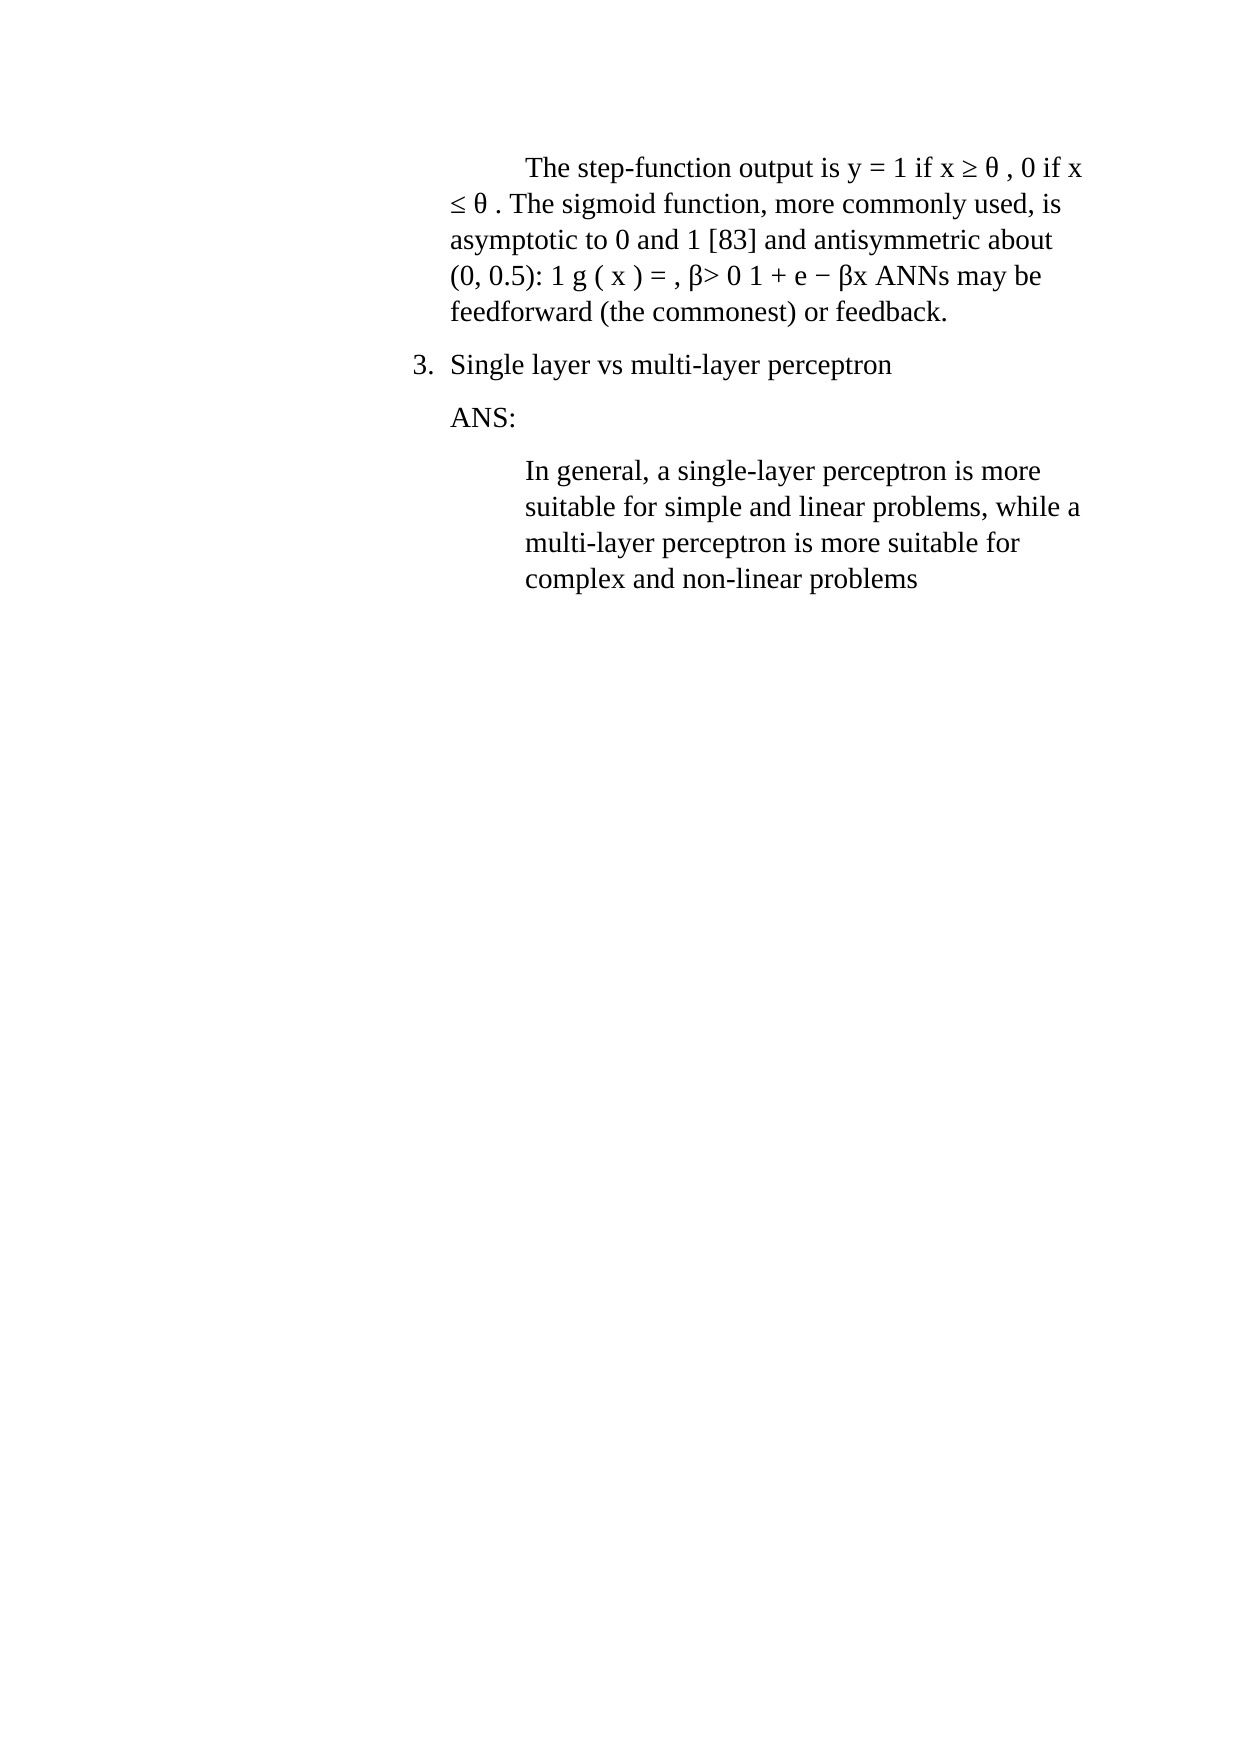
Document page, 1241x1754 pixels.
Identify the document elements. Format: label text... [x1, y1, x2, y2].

text In general, a single-layer perceptron is more suitable for simple and linear problems, while a multi-layer perceptron is more suitable for complex and non-linear problems [525, 453, 1090, 595]
list Single layer vs multi-layer perceptron [412, 347, 1090, 381]
text The step-function output is y = 1 if x ≥ θ , 0 if x ≤ θ . The sigmoid function, more commonly used, is asymptotic to 0 and 1 [83] and antisymmetric about (0, 0.5): 1 g ( x ) = , β> 0 1 + e − βx ANNs may be feedforward (the commonest) or feedback. [450, 150, 1090, 328]
text ANS: [450, 400, 1090, 434]
